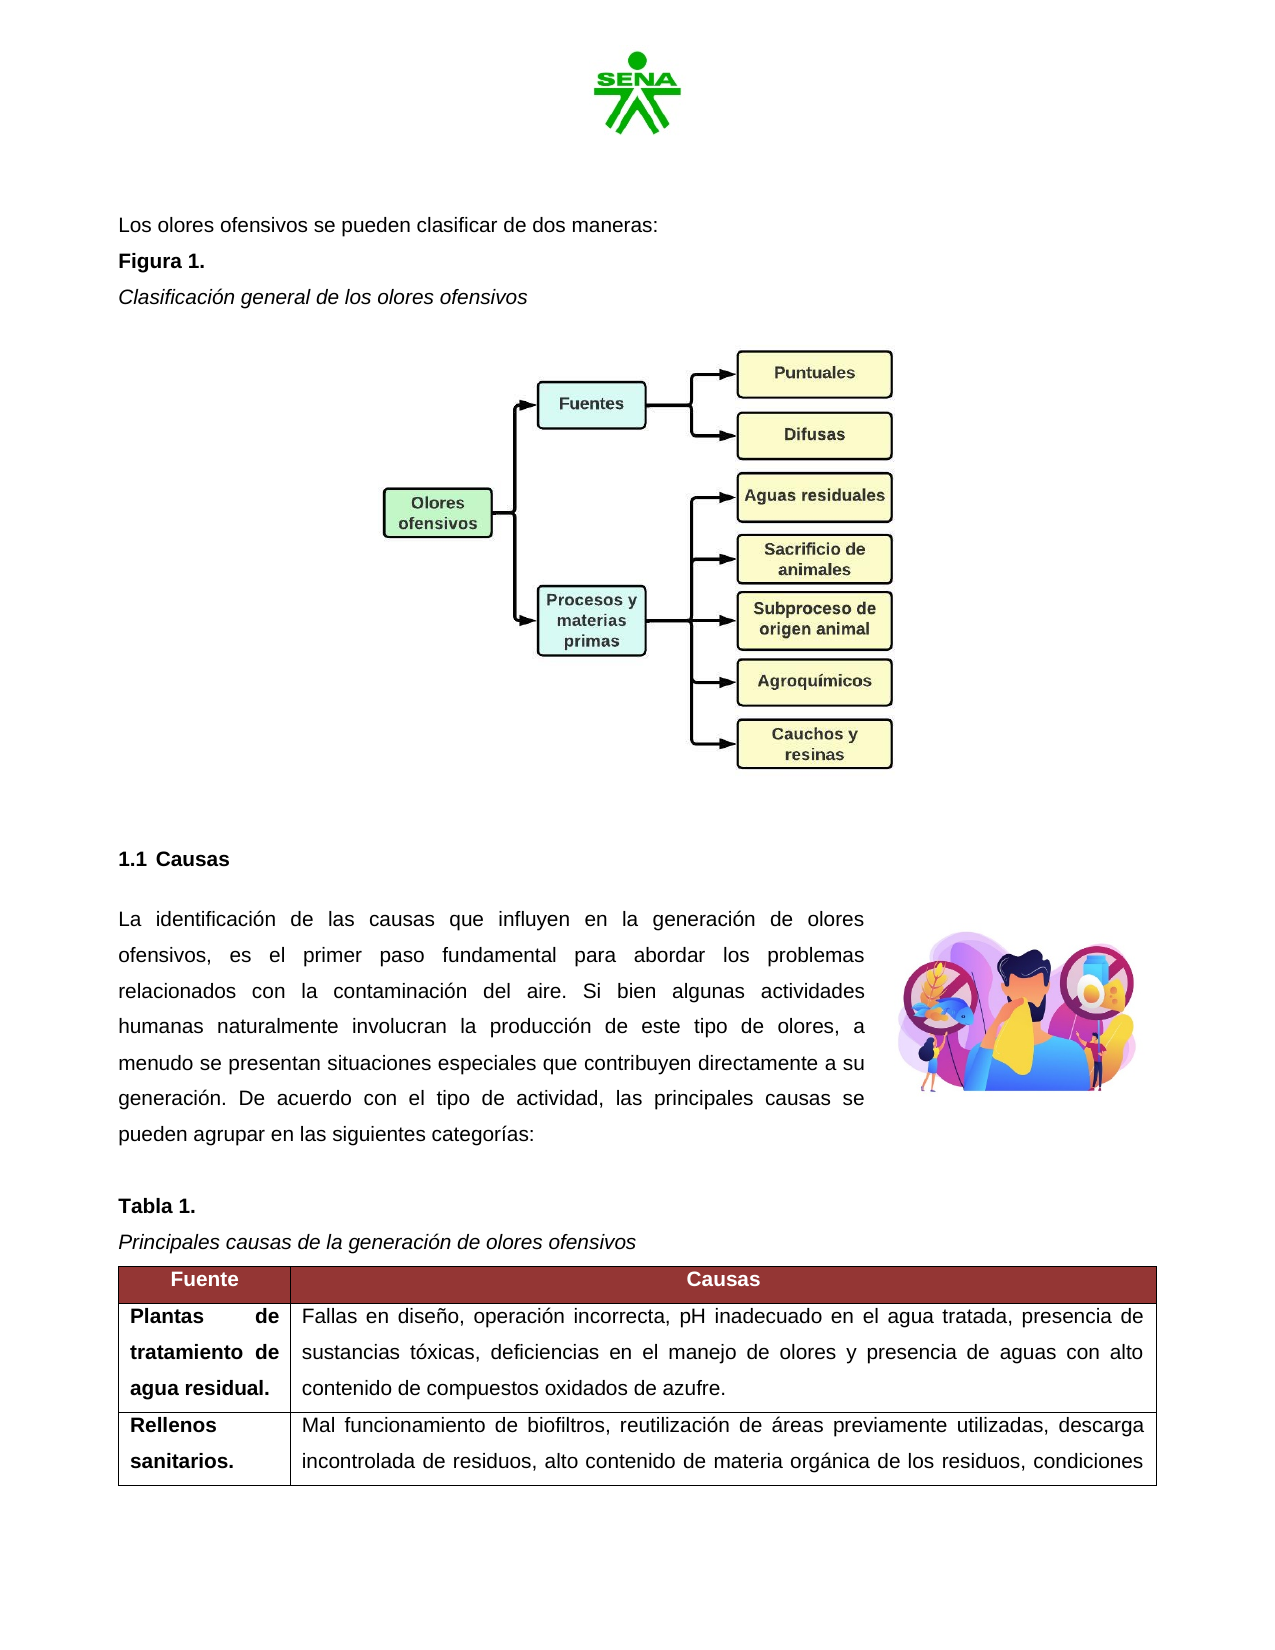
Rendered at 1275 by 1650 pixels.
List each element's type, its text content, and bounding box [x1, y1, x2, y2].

text Los olores ofensivos se pueden clasificar de dos maneras: [118, 213, 1157, 237]
text Tabla 1. [118, 1194, 1157, 1218]
picture [353, 321, 922, 799]
text Clasificación general de los olores ofensivos [118, 285, 1157, 309]
picture [883, 923, 1146, 1096]
text Figura 1. [118, 249, 1157, 273]
table_cell Plantas de tratamiento de agua residual. [119, 1304, 290, 1412]
table_cell Fallas en diseño, operación incorrecta, pH inadecuado en el agua tratada, presencia de sustancias tóxicas, deficiencias en el manejo de olores y presencia de aguas con alto contenido de compuestos oxidados de azufre. [291, 1304, 1156, 1412]
text La identificación de las causas que influyen en la generación de olores ofensivos, es el primer paso fundamental para abordar los problemas relacionados con la contaminación del aire. Si bien algunas actividades humanas naturalmente involucran la producción de este tipo de olores, a menudo se presentan situaciones especiales que contribuyen directamente a su generación. De acuerdo con el tipo de actividad, las principales causas se pueden agrupar en las siguientes categorías: [118, 907, 1157, 1146]
list Causas [118, 847, 1157, 871]
table_header Causas [291, 1267, 1156, 1303]
picture [588, 45, 687, 142]
table_cell Rellenos sanitarios. [119, 1413, 290, 1485]
text Principales causas de la generación de olores ofensivos [118, 1230, 1157, 1254]
table_header Fuente [119, 1267, 290, 1303]
